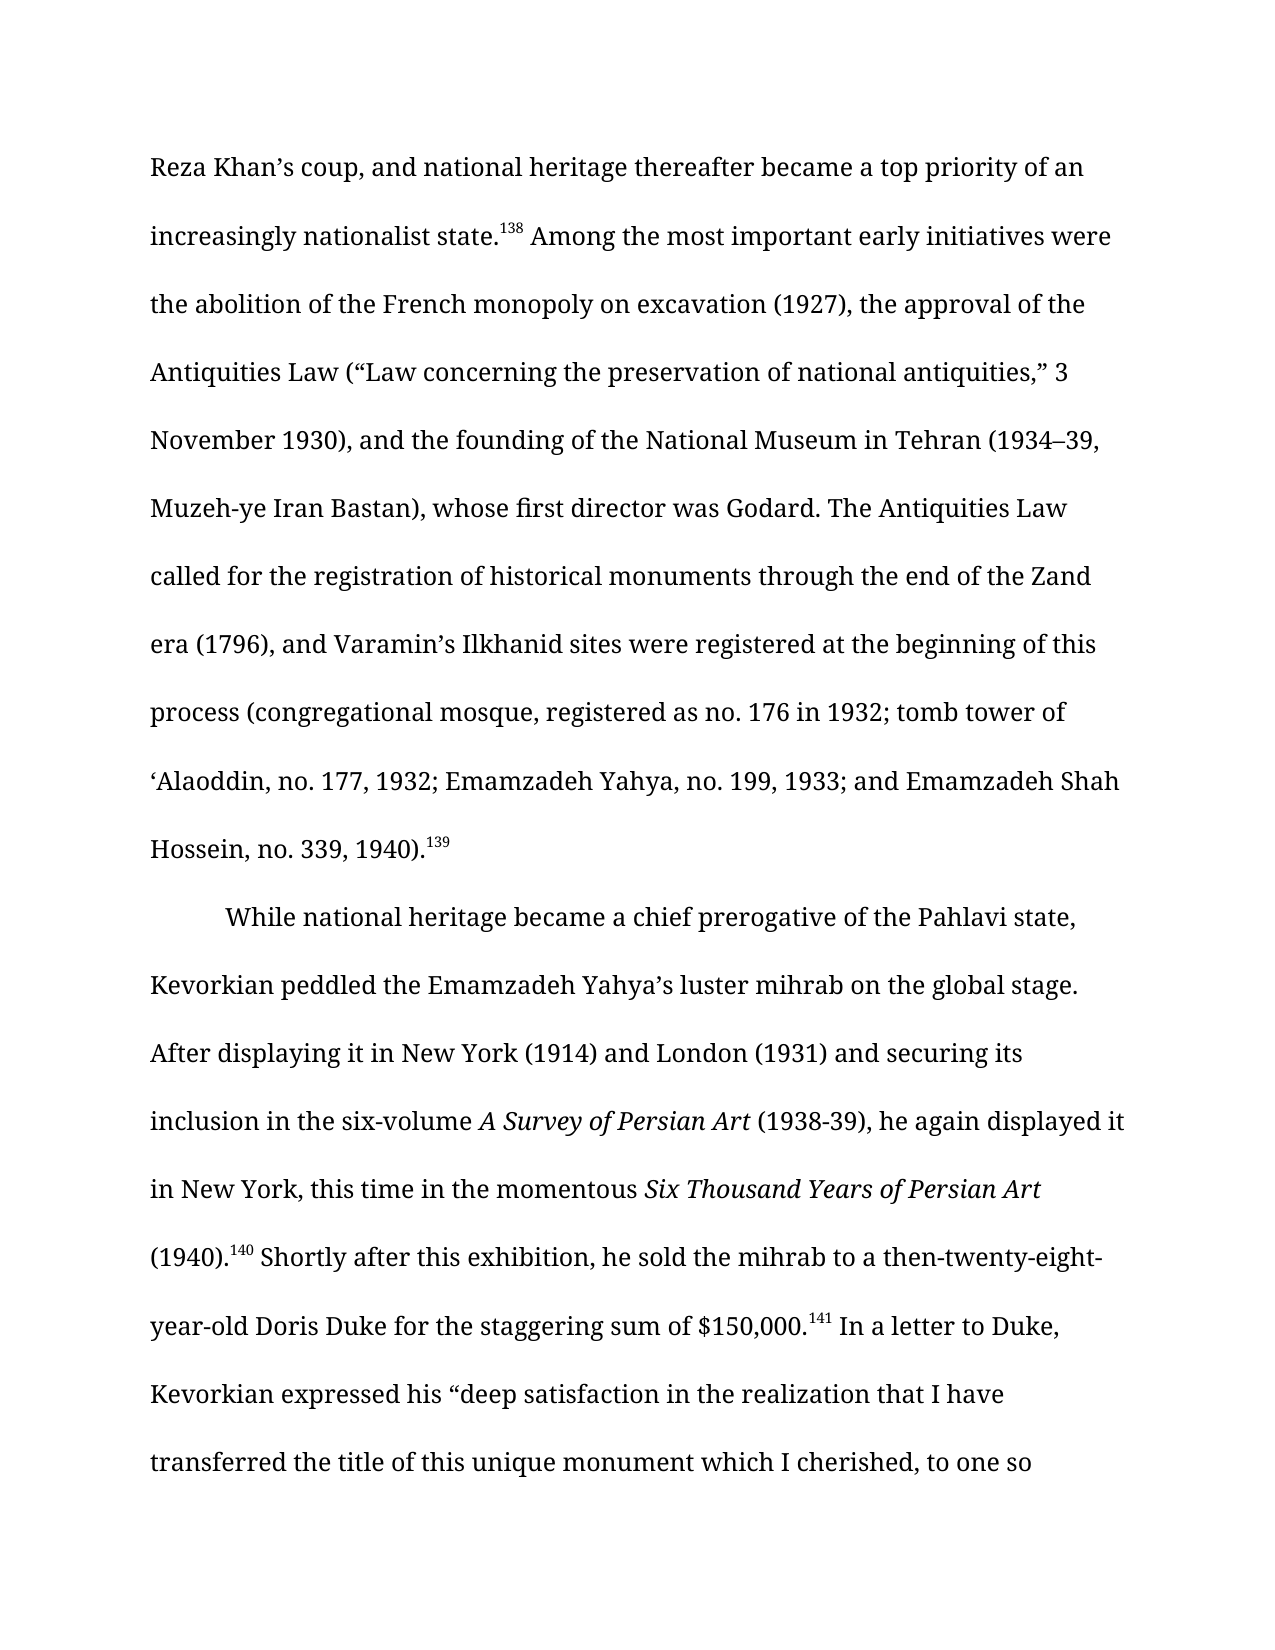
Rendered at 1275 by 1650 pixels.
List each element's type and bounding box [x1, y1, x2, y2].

text [150, 899, 1125, 1478]
text [150, 150, 1125, 865]
